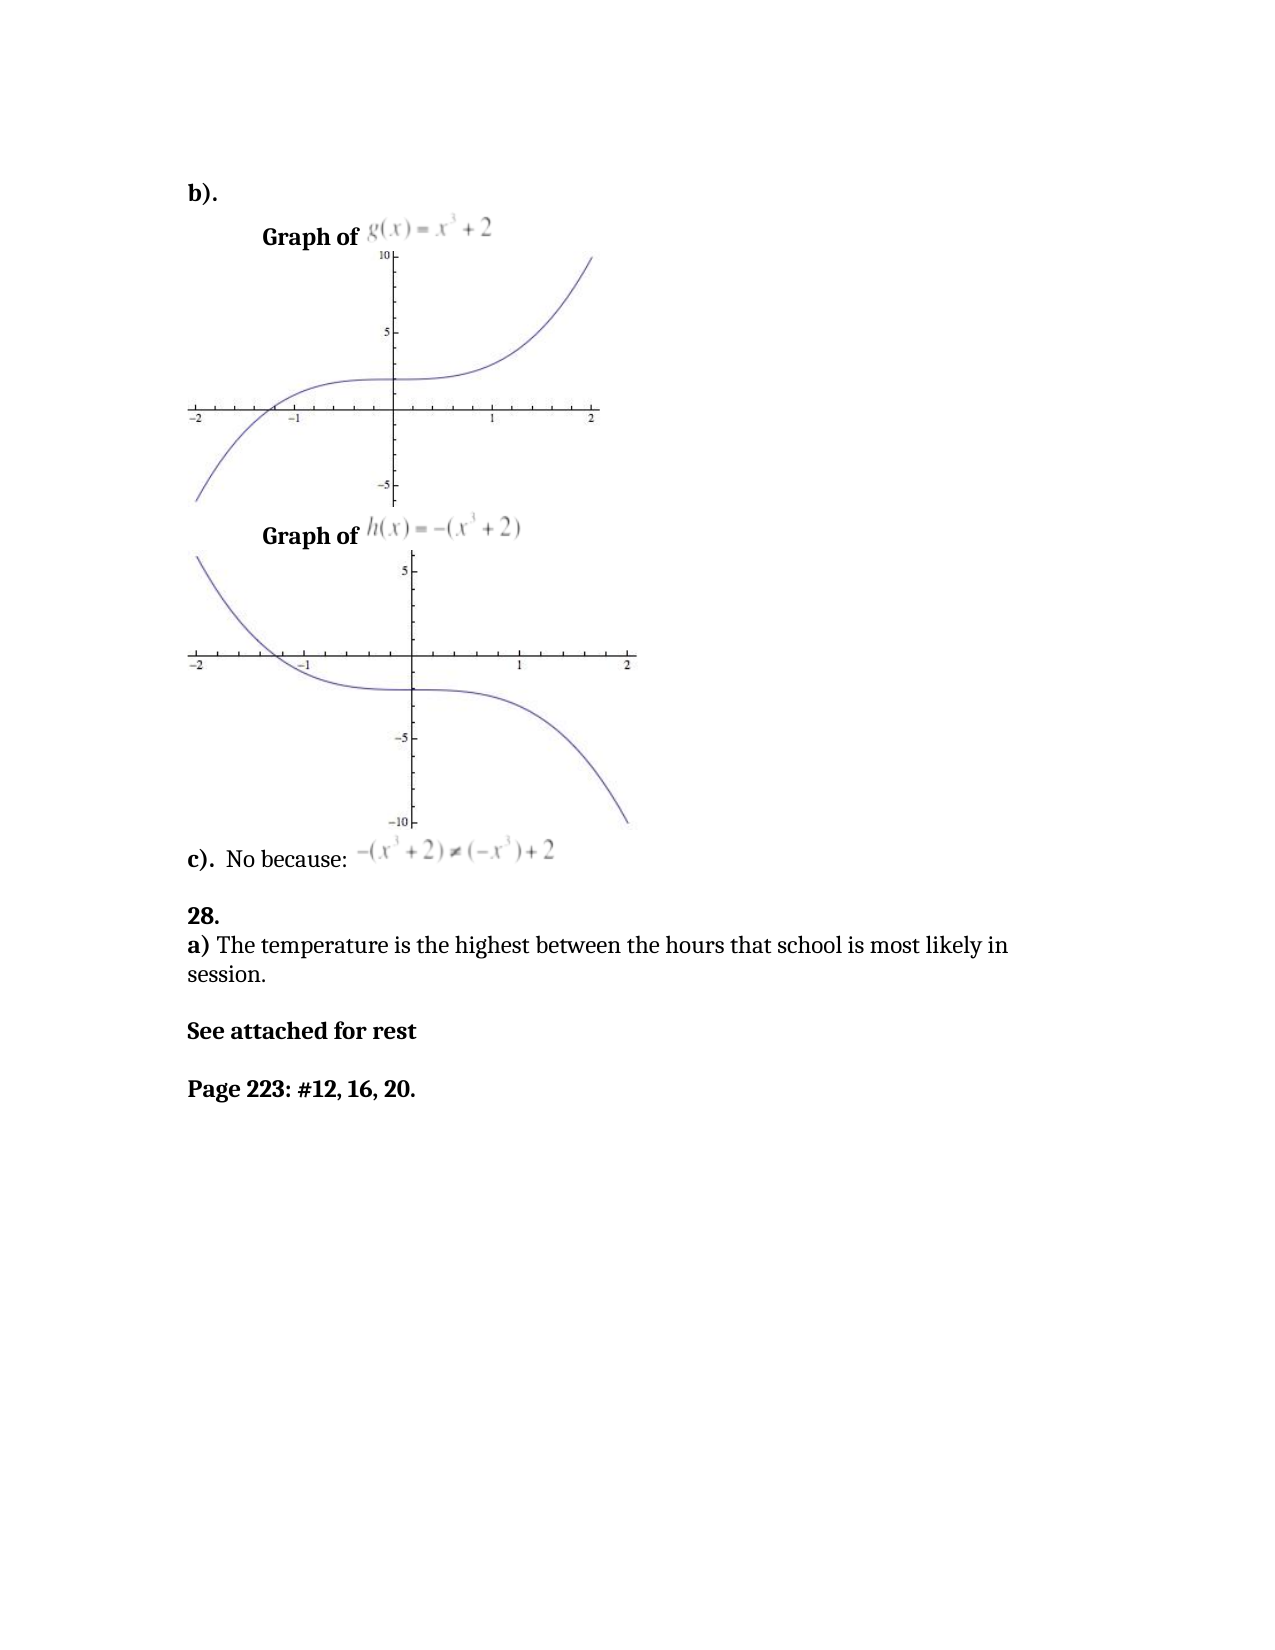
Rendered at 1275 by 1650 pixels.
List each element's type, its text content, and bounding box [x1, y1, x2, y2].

text Page 223: #12, 16, 20. [187, 1075, 1087, 1103]
text c). No because: [187, 830, 1087, 873]
text b). [187, 179, 1087, 207]
text See attached for rest [187, 1017, 1087, 1046]
text Graph of [187, 207, 1087, 251]
text Graph of [187, 507, 1087, 551]
picture [187, 550, 638, 830]
picture [187, 251, 601, 507]
text 28. [187, 902, 1087, 931]
text a) The temperature is the highest between the hours that school is most likely in session. [187, 931, 1087, 988]
